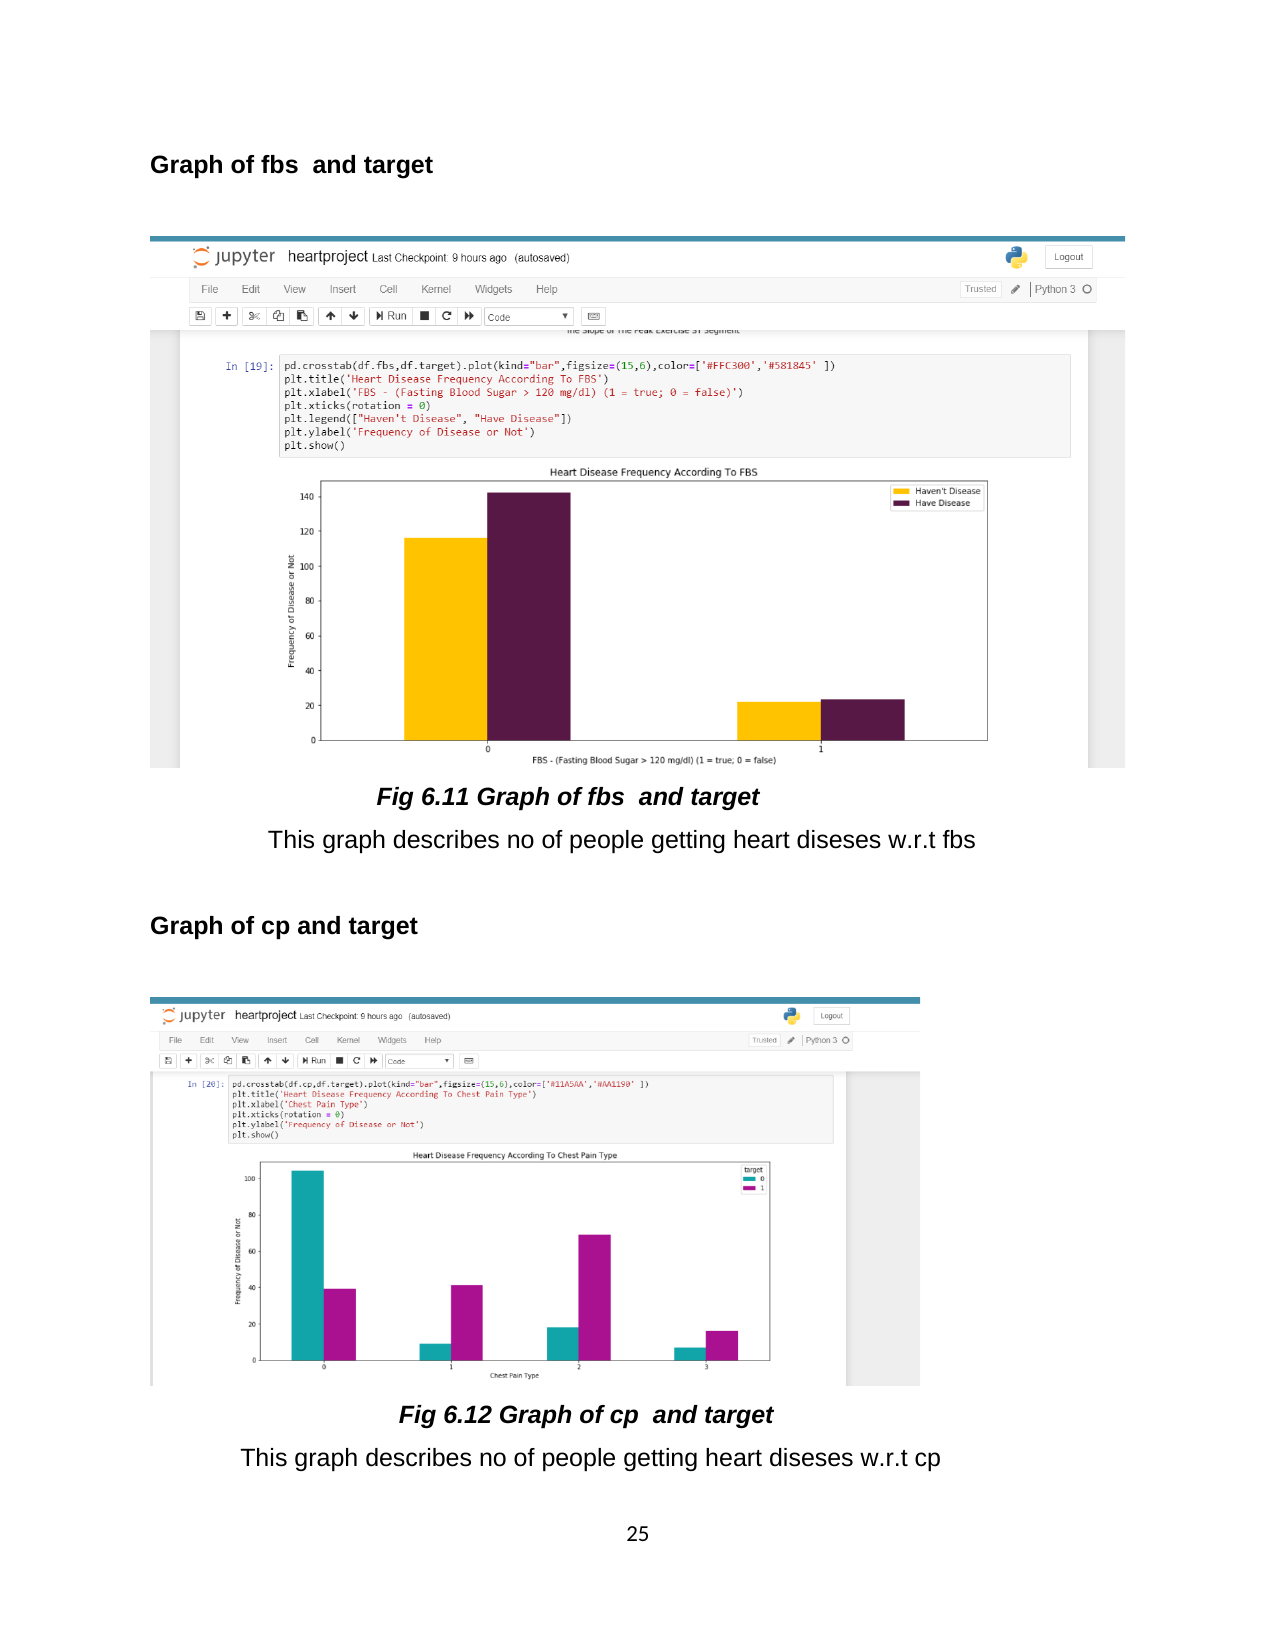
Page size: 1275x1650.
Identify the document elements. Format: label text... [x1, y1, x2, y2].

text Fig 6.11 Graph of fbs and target [150, 782, 1125, 810]
text Fig 6.12 Graph of cp and target [150, 1399, 1125, 1428]
text This graph describes no of people getting heart diseses w.r.t cp [150, 1443, 1125, 1471]
picture [150, 997, 921, 1386]
text Graph of fbs and target [150, 150, 1125, 179]
text Graph of cp and target [150, 911, 1125, 940]
picture [150, 236, 1125, 768]
text This graph describes no of people getting heart diseses w.r.t fbs [150, 825, 1125, 853]
